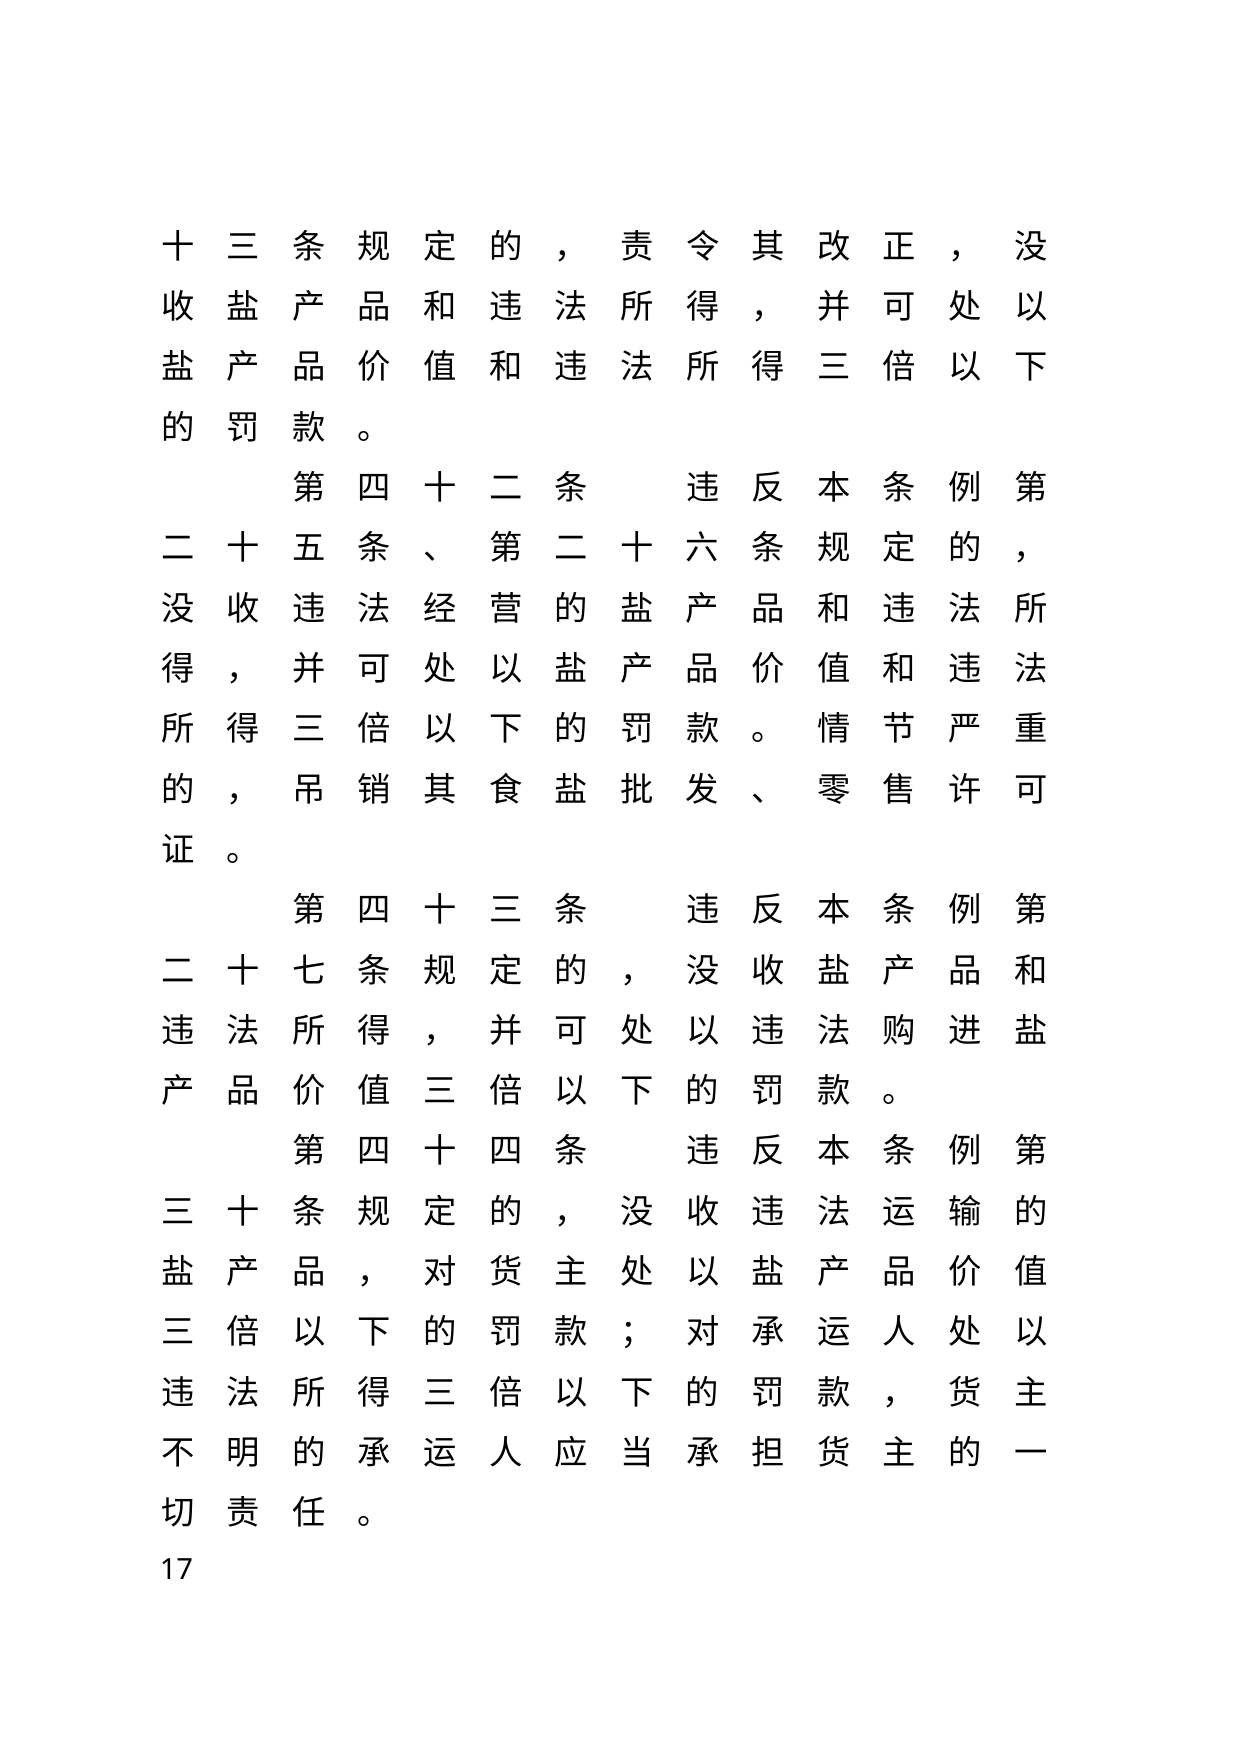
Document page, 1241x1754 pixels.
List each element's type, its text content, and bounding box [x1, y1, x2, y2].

text 第四十三条 违反本条例第二十七条规定的，没收盐产品和违法所得，并可处以违法购进盐产品价值三倍以下的罚款。 [161, 877, 1079, 1118]
text 第四十四条 违反本条例第三十条规定的，没收违法运输的盐产品，对货主处以盐产品价值三倍以下的罚款；对承运人处以违法所得三倍以下的罚款，货主不明的承运人应当承担货主的一切责任。 [161, 1118, 1079, 1540]
text 第四十二条 违反本条例第二十五条、第二十六条规定的，没收违法经营的盐产品和违法所得，并可处以盐产品价值和违法所得三倍以下的罚款。情节严重的，吊销其食盐批发、零售许可证。 [161, 455, 1079, 877]
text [161, 213, 1079, 455]
